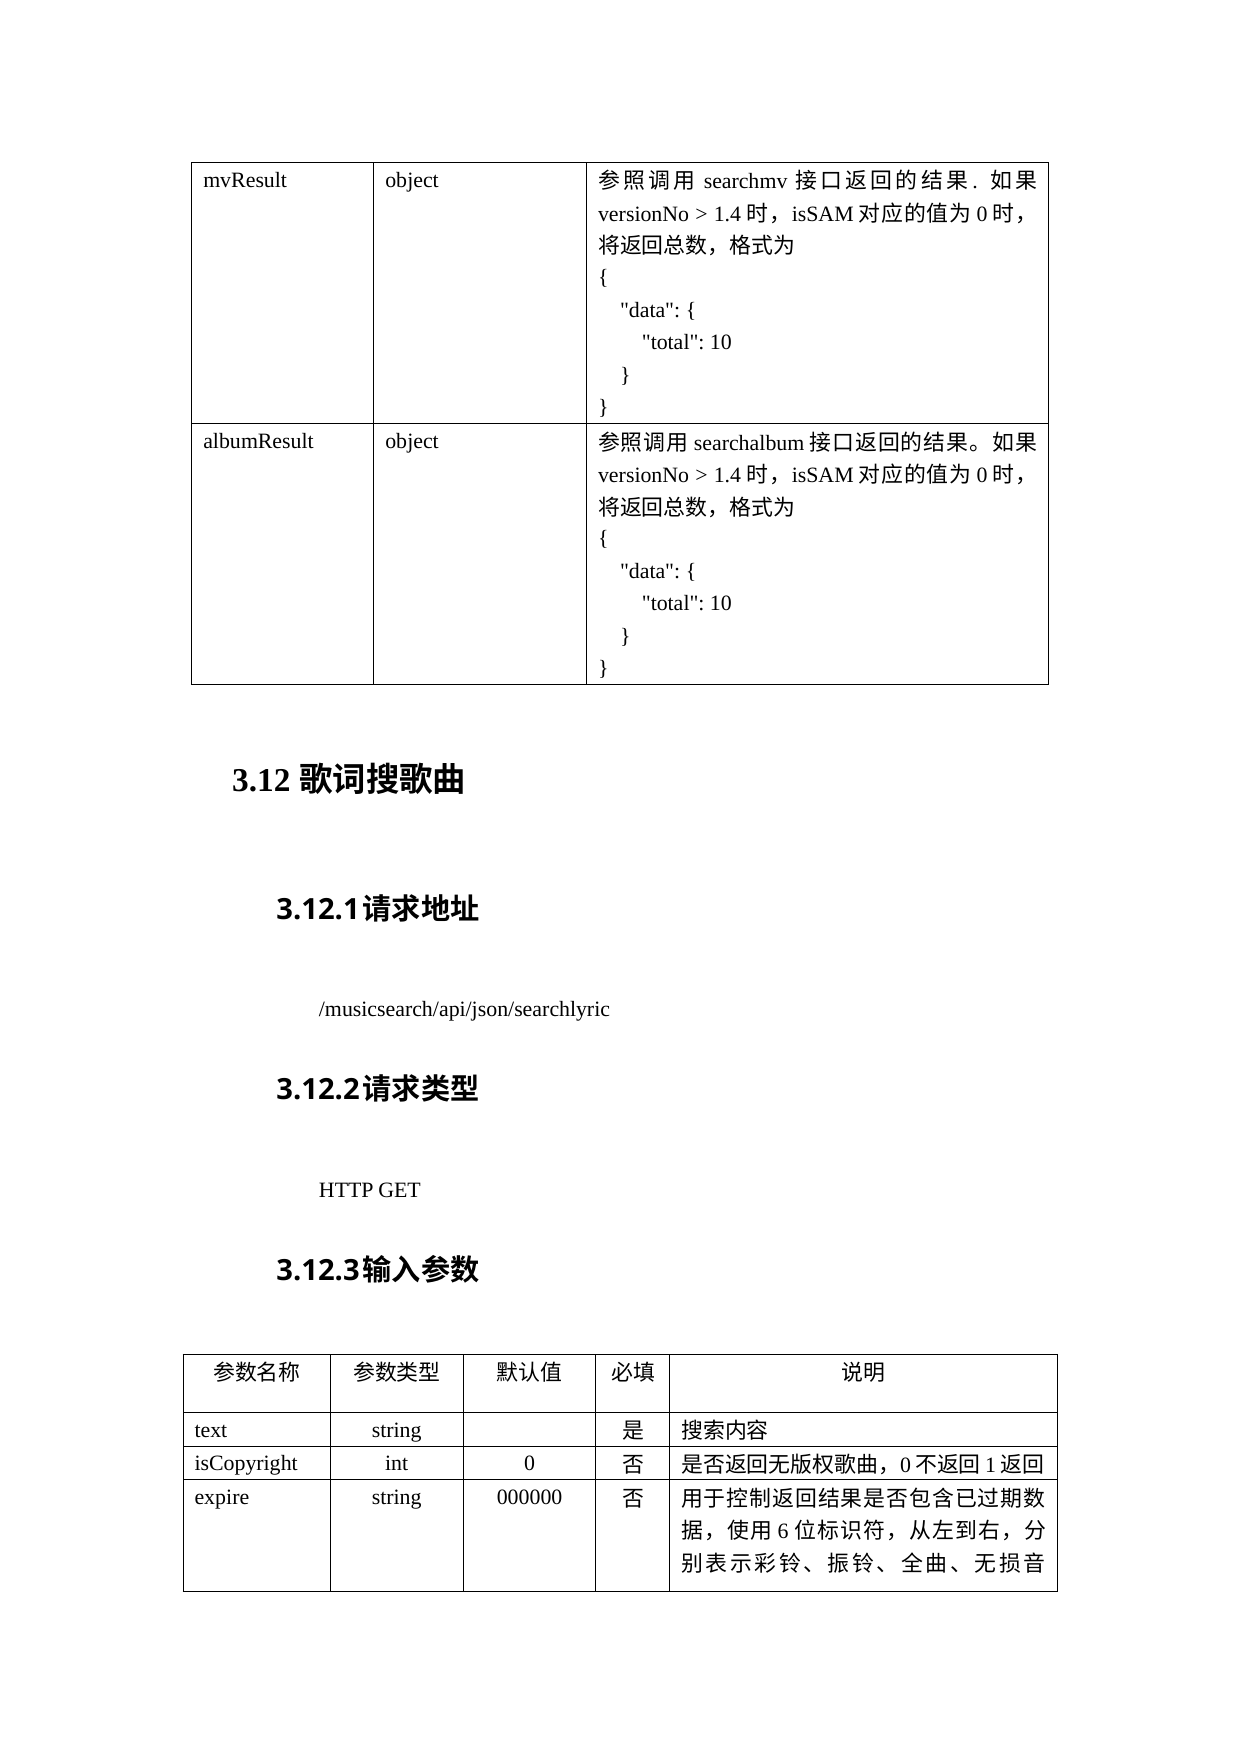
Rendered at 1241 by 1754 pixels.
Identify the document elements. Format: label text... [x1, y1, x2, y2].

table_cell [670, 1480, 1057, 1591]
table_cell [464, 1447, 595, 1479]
subtitle 请求地址 [276, 874, 1053, 939]
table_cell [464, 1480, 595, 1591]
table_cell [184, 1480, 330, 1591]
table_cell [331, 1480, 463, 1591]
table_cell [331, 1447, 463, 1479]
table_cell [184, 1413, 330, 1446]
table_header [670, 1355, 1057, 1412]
subtitle 请求类型 [276, 1054, 1053, 1119]
text HTTP GET [275, 1173, 1053, 1206]
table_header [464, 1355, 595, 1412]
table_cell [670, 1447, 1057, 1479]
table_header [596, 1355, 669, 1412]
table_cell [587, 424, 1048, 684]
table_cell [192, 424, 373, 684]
subtitle 歌词搜歌曲 [232, 745, 1053, 810]
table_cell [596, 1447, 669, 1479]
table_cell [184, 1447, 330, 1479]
text /musicsearch/api/json/searchlyric [275, 993, 1053, 1025]
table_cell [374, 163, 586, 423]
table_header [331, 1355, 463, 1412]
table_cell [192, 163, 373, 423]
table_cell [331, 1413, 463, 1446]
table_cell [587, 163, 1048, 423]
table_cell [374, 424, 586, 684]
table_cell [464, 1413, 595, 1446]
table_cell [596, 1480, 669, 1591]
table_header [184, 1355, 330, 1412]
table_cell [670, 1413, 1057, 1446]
subtitle 输入参数 [276, 1235, 1053, 1300]
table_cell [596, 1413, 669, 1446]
